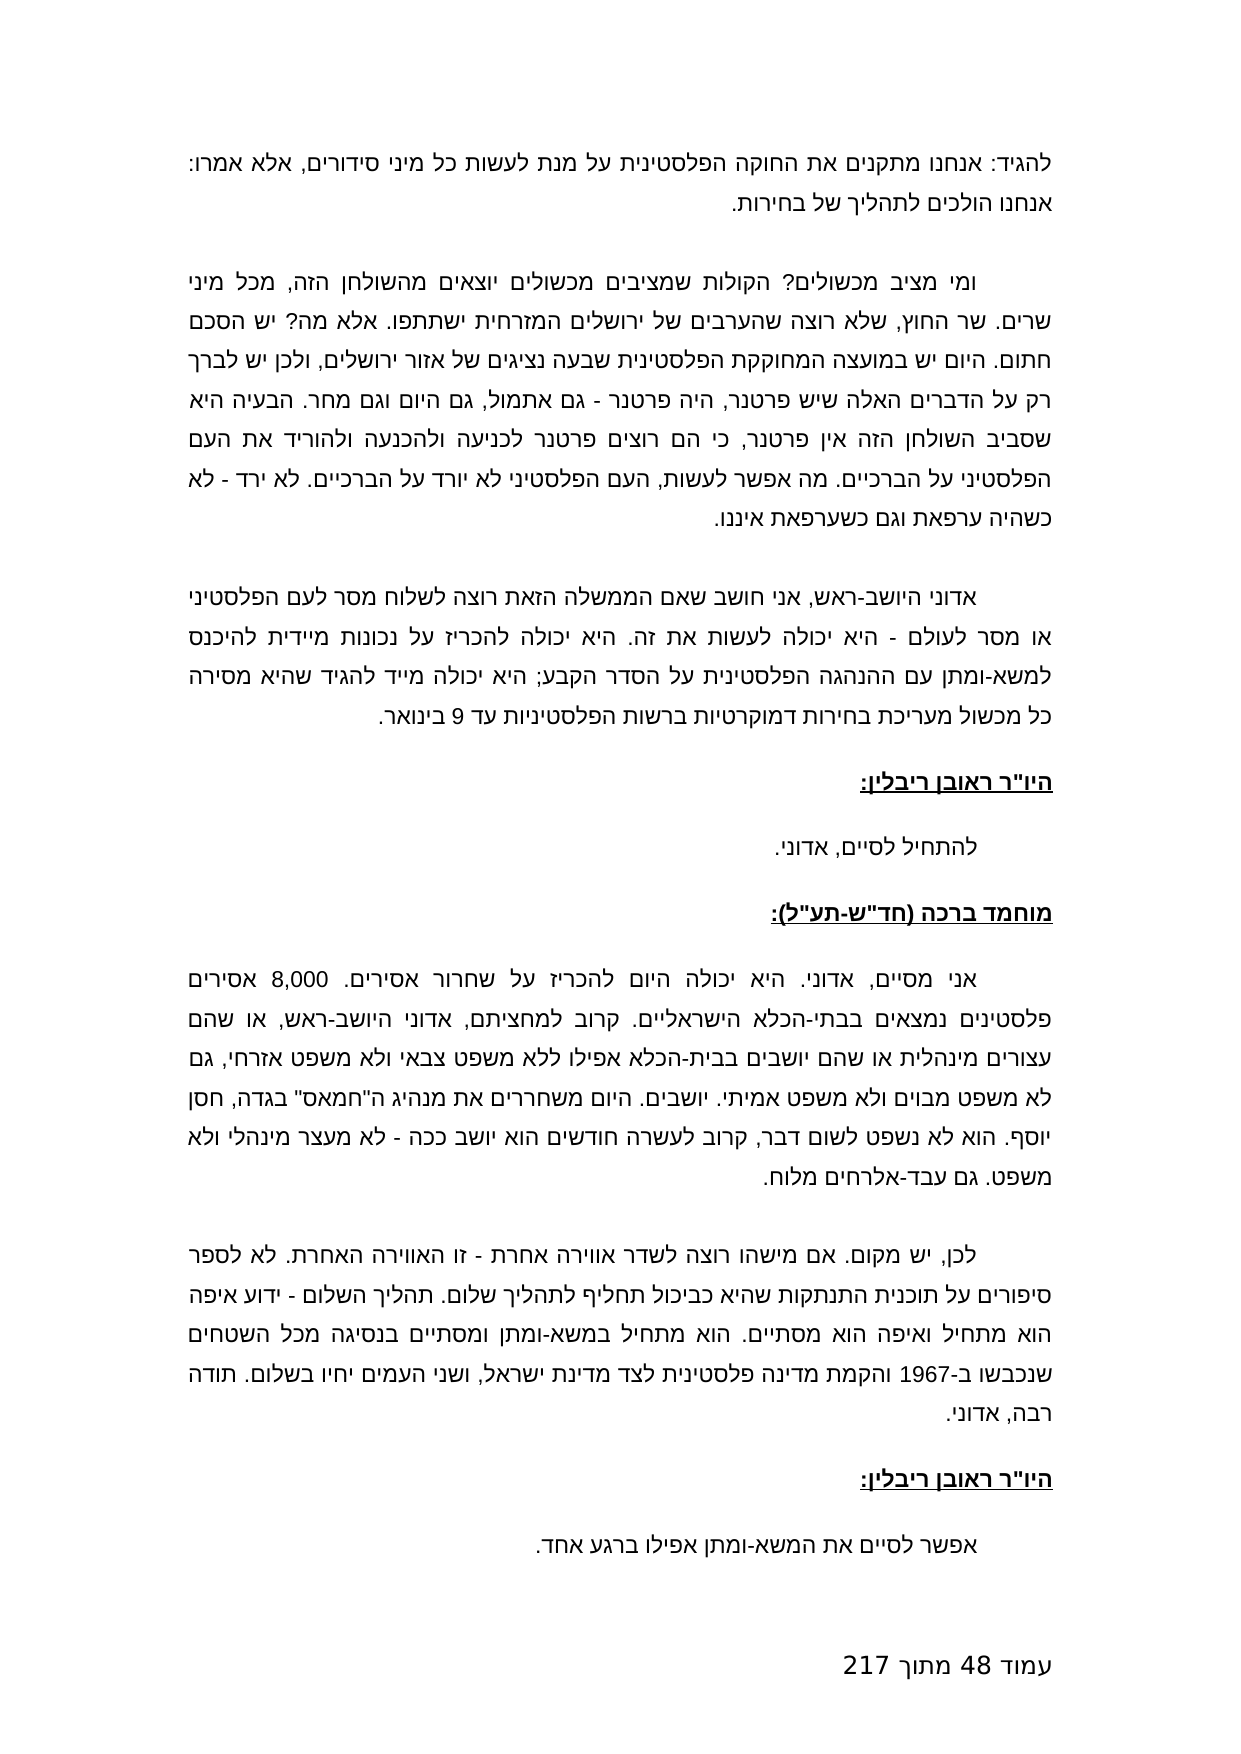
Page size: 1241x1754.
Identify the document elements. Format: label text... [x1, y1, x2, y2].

text אני מסיים, אדוני. היא יכולה היום להכריז על שחרור אסירים. 8,000 אסירים פלסטינים נמצאים בבתי-הכלא הישראליים. קרוב למחציתם, אדוני היושב-ראש, או שהם עצורים מינהלית או שהם יושבים בבית-הכלא אפילו ללא משפט צבאי ולא משפט אזרחי, גם לא משפט מבוים ולא משפט אמיתי. יושבים. היום משחררים את מנהיג ה"חמאס" בגדה, חסן יוסף. הוא לא נשפט לשום דבר, קרוב לעשרה חודשים הוא יושב ככה - לא מעצר מינהלי ולא משפט. גם עבד-אלרחים מלוח. [187, 966, 1053, 1190]
text אפשר לסיים את המשא-ומתן אפילו ברגע אחד. [187, 1532, 1053, 1558]
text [187, 150, 1053, 216]
text ומי מציב מכשולים? הקולות שמציבים מכשולים יוצאים מהשולחן הזה, מכל מיני שרים. שר החוץ, שלא רוצה שהערבים של ירושלים המזרחית ישתתפו. אלא מה? יש הסכם חתום. היום יש במועצה המחוקקת הפלסטינית שבעה נציגים של אזור ירושלים, ולכן יש לברך רק על הדברים האלה שיש פרטנר, היה פרטנר - גם אתמול, גם היום וגם מחר. הבעיה היא שסביב השולחן הזה אין פרטנר, כי הם רוצים פרטנר לכניעה ולהכנעה ולהוריד את העם הפלסטיני על הברכיים. מה אפשר לעשות, העם הפלסטיני לא יורד על הברכיים. לא ירד - לא כשהיה ערפאת וגם כשערפאת איננו. [187, 268, 1053, 532]
text היו"ר ראובן ריבלין: [187, 1440, 1053, 1492]
text לכן, יש מקום. אם מישהו רוצה לשדר אווירה אחרת - זו האווירה האחרת. לא לספר סיפורים על תוכנית התנתקות שהיא כביכול תחליף לתהליך שלום. תהליך השלום - ידוע איפה הוא מתחיל ואיפה הוא מסתיים. הוא מתחיל במשא-ומתן ומסתיים בנסיגה מכל השטחים שנכבשו ב-1967 והקמת מדינה פלסטינית לצד מדינת ישראל, ושני העמים יחיו בשלום. תודה רבה, אדוני. [187, 1242, 1053, 1427]
text היו"ר ראובן ריבלין: [187, 742, 1053, 795]
text להתחיל לסיים, אדוני. [187, 834, 1053, 861]
text אדוני היושב-ראש, אני חושב שאם הממשלה הזאת רוצה לשלוח מסר לעם הפלסטיני או מסר לעולם - היא יכולה לעשות את זה. היא יכולה להכריז על נכונות מיידית להיכנס למשא-ומתן עם ההנהגה הפלסטינית על הסדר הקבע; היא יכולה מייד להגיד שהיא מסירה כל מכשול מעריכת בחירות דמוקרטיות ברשות הפלסטיניות עד 9 בינואר. [187, 584, 1053, 729]
text מוחמד ברכה (חד"ש-תע"ל): [187, 874, 1053, 927]
